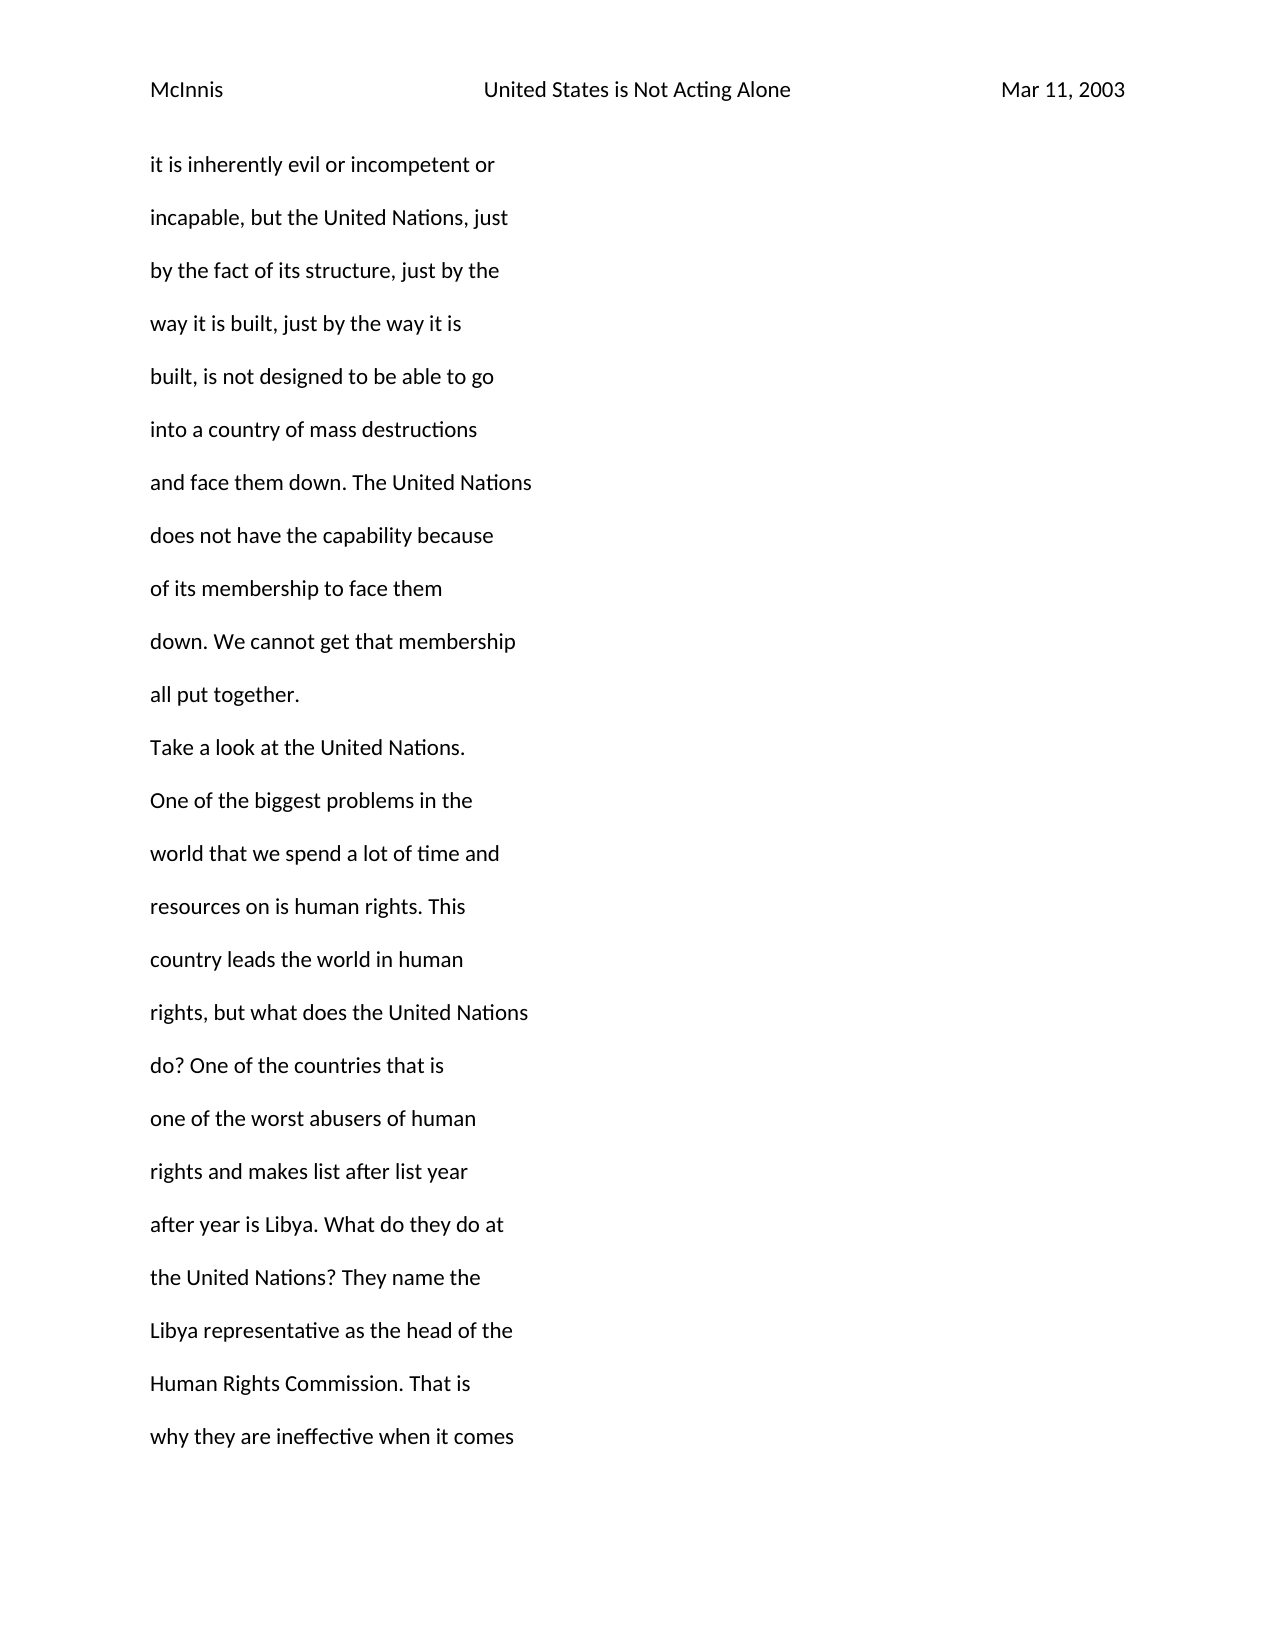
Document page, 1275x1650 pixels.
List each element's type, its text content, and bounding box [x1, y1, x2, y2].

text down. We cannot get that membership [150, 627, 1125, 655]
text resources on is human rights. This [150, 892, 1125, 920]
text all put together. [150, 680, 1125, 708]
text why they are ineffective when it comes [150, 1422, 1125, 1451]
text rights and makes list after list year [150, 1157, 1125, 1185]
text does not have the capability because [150, 521, 1125, 549]
text it is inherently evil or incompetent or [150, 150, 1125, 178]
text rights, but what does the United Nations [150, 998, 1125, 1026]
text incapable, but the United Nations, just [150, 203, 1125, 231]
text after year is Libya. What do they do at [150, 1210, 1125, 1238]
text world that we spend a lot of time and [150, 839, 1125, 867]
text the United Nations? They name the [150, 1263, 1125, 1291]
text built, is not designed to be able to go [150, 362, 1125, 390]
text way it is built, just by the way it is [150, 309, 1125, 337]
text One of the biggest problems in the [150, 786, 1125, 814]
text Libya representative as the head of the [150, 1316, 1125, 1344]
text by the fact of its structure, just by the [150, 256, 1125, 284]
text country leads the world in human [150, 945, 1125, 973]
text Human Rights Commission. That is [150, 1369, 1125, 1397]
text of its membership to face them [150, 574, 1125, 602]
text one of the worst abusers of human [150, 1104, 1125, 1132]
text into a country of mass destructions [150, 415, 1125, 443]
text and face them down. The United Nations [150, 468, 1125, 496]
text Take a look at the United Nations. [150, 733, 1125, 761]
text do? One of the countries that is [150, 1051, 1125, 1079]
